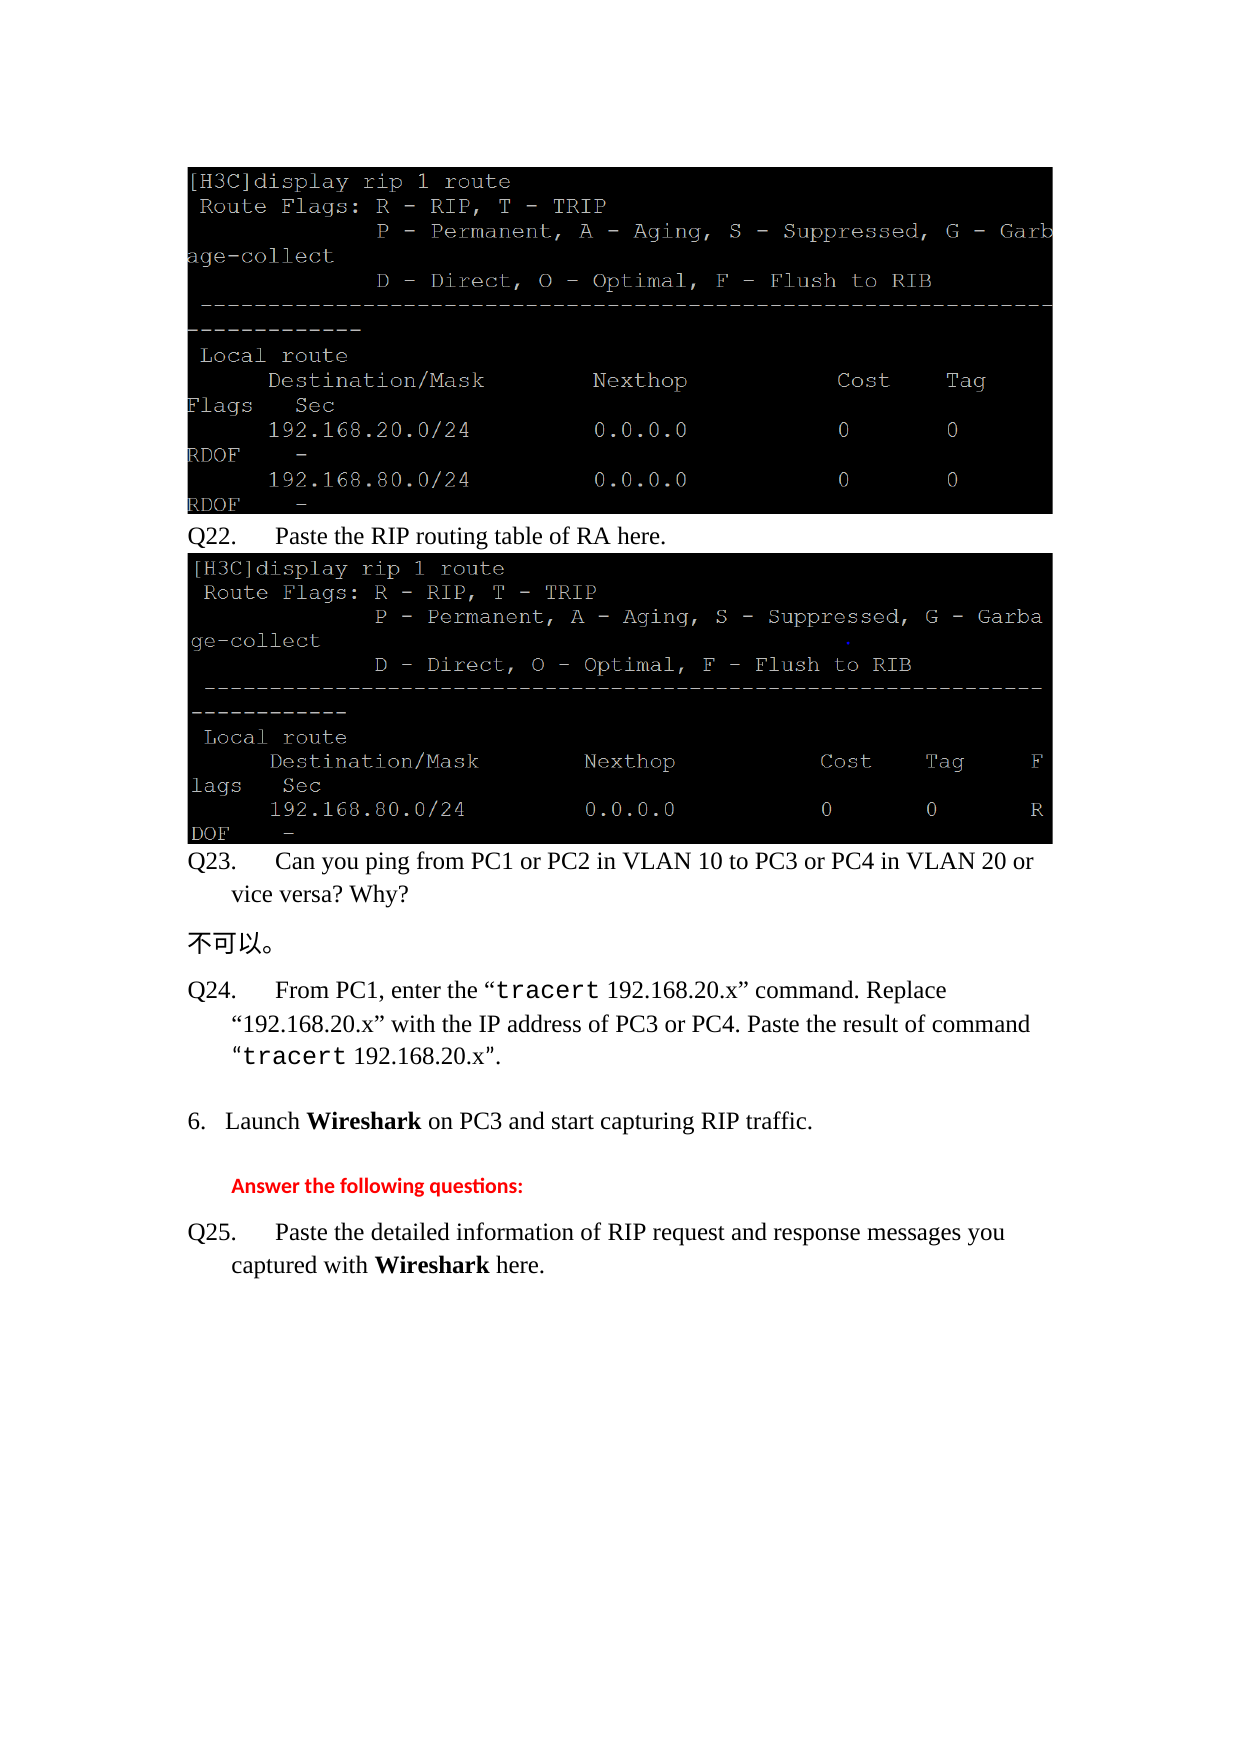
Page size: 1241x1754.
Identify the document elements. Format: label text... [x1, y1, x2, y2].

list From PC1, enter the “tracert 192.168.20.x” command. Replace “192.168.20.x” with the IP address of PC3 or PC4. Paste the result of command “tracert 192.168.20.x”. [187, 974, 1053, 1072]
text 不可以。 [187, 909, 1053, 974]
list Paste the RIP routing table of RA here. [187, 519, 1053, 552]
text Answer the following questions: [187, 1169, 1053, 1202]
list Launch Wireshark on PC3 and start capturing RIP traffic. [187, 1104, 1053, 1137]
list Can you ping from PC1 or PC2 in VLAN 10 to PC3 or PC4 in VLAN 20 or vice versa? Why? [187, 844, 1053, 909]
list Paste the detailed information of RIP request and response messages you captured with Wireshark here. [187, 1215, 1053, 1280]
picture [187, 553, 1053, 844]
picture [187, 167, 1053, 514]
